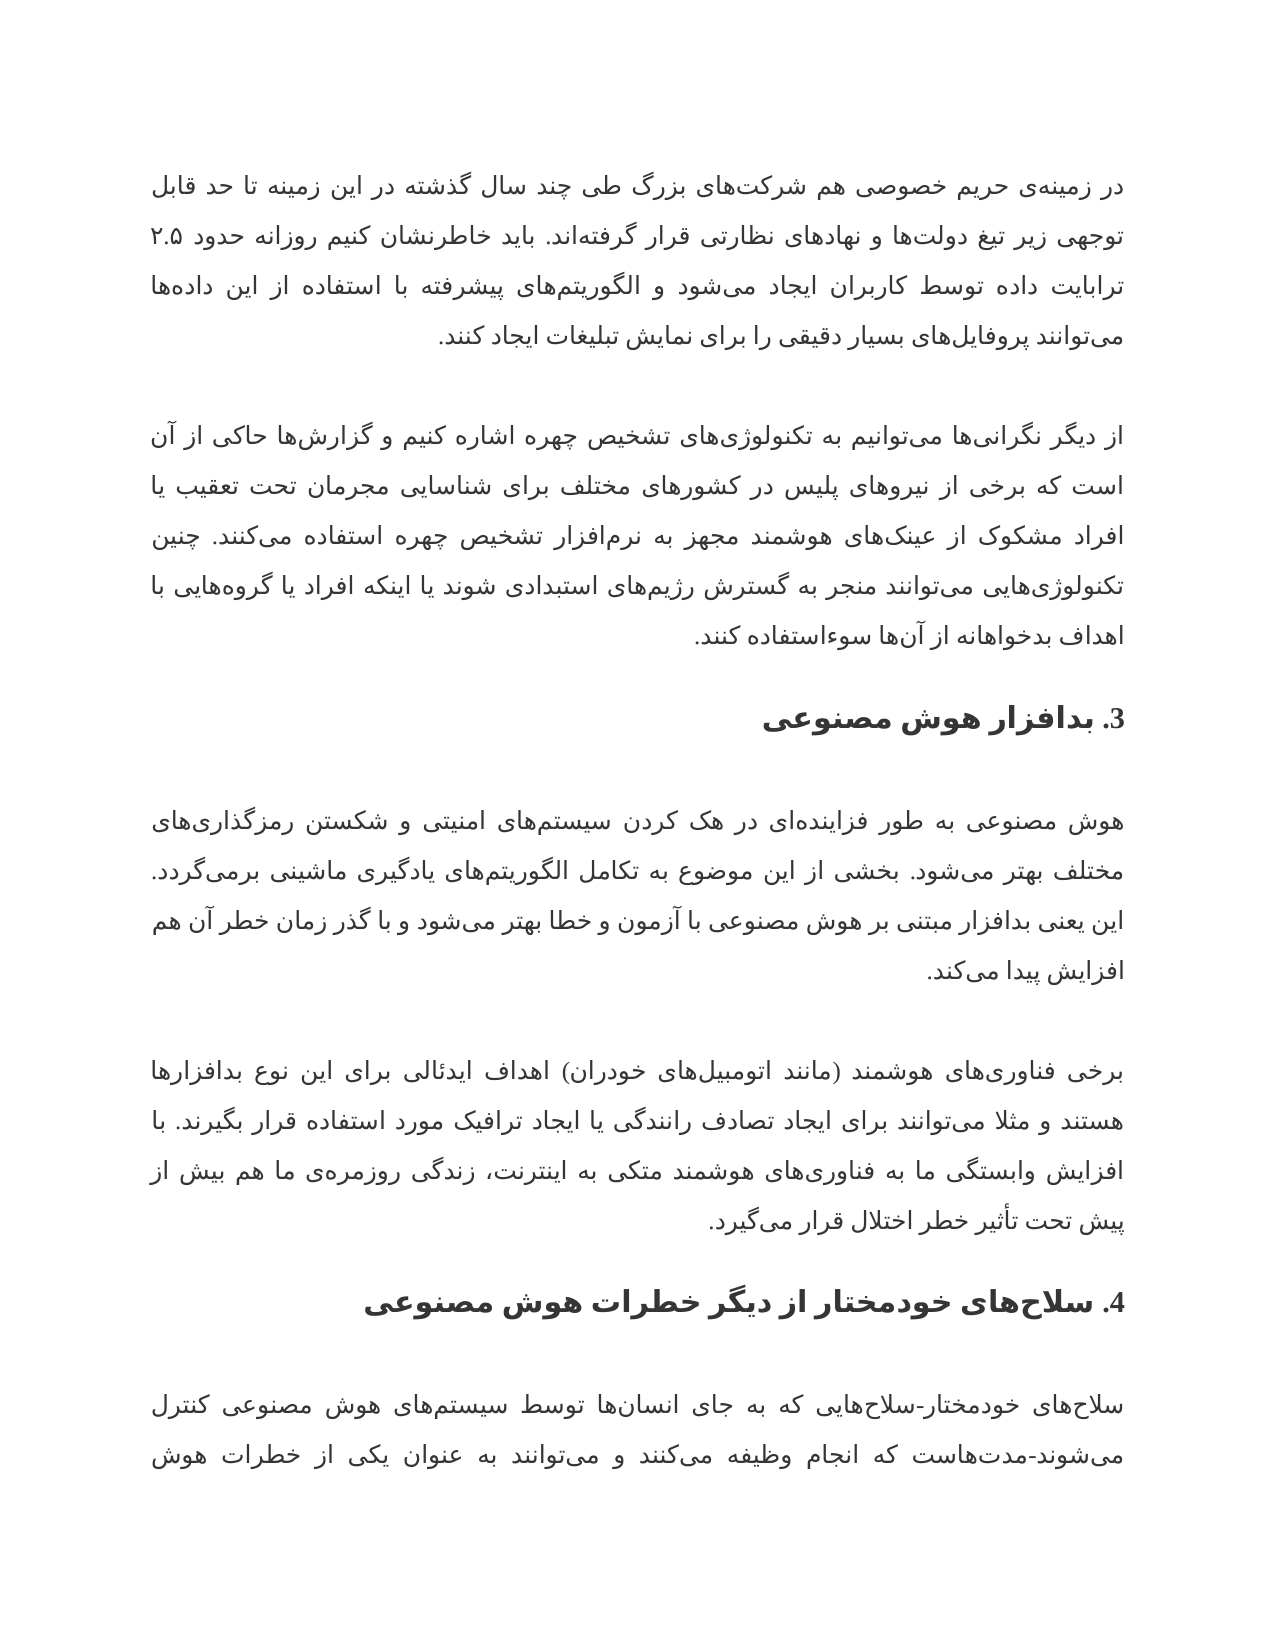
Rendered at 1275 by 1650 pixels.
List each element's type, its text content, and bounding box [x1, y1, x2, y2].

subtitle 4. سلاح‌های خودمختار از دیگر خطرات هوش مصنوعی [150, 1285, 1125, 1319]
text برخی فناوری‌های هوشمند (مانند اتومبیل‌های خودران) اهداف ایدئالی برای این نوع بدافزارها هستند و مثلا می‌توانند برای ایجاد تصادف رانندگی یا ایجاد ترافیک مورد استفاده قرار بگیرند. با افزایش وابستگی ما به فناوری‌های هوشمند متکی به اینترنت، زندگی روزمره‌ی ما هم بیش از پیش تحت تأثیر خطر اختلال قرار می‌گیرد. [150, 1035, 1125, 1235]
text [150, 1369, 1125, 1469]
subtitle 3. بدافزار هوش مصنوعی [150, 700, 1125, 735]
text هوش مصنوعی به طور فزاینده‌ای در هک کردن سیستم‌های امنیتی و شکستن رمزگذاری‌های مختلف بهتر می‌شود. بخشی از این موضوع به تکامل الگوریتم‌های یادگیری ماشینی برمی‌گردد. این یعنی بدافزار مبتنی بر هوش مصنوعی با آزمون و خطا بهتر می‌شود و با گذر زمان خطر آن هم افزایش پیدا می‌کند. [150, 785, 1125, 985]
text از دیگر نگرانی‌ها می‌توانیم به تکنولوژی‌های تشخیص چهره اشاره کنیم و گزارش‌ها حاکی از آن است که برخی از نیروهای پلیس در کشورهای مختلف برای شناسایی مجرمان تحت تعقیب یا افراد مشکوک از عینک‌های هوشمند مجهز به نرم‌افزار تشخیص چهره استفاده می‌کنند. چنین تکنولوژی‌هایی می‌توانند منجر به گسترش رژیم‌های استبدادی شوند یا اینکه افراد یا گروه‌هایی با اهداف بدخواهانه از آن‌ها سوءاستفاده کنند. [150, 400, 1125, 650]
text در زمینه‌ی حریم خصوصی هم شرکت‌های بزرگ طی چند سال گذشته در این زمینه تا حد قابل توجهی زیر تیغ دولت‌ها و نهادهای نظارتی قرار گرفته‌اند. باید خاطرنشان کنیم روزانه حدود ۲.۵ ترابایت داده توسط کاربران ایجاد می‌شود و الگوریتم‌های پیشرفته با استفاده از این داده‌ها می‌توانند پروفایل‌های بسیار دقیقی را برای نمایش تبلیغات ایجاد کنند. [150, 150, 1125, 350]
